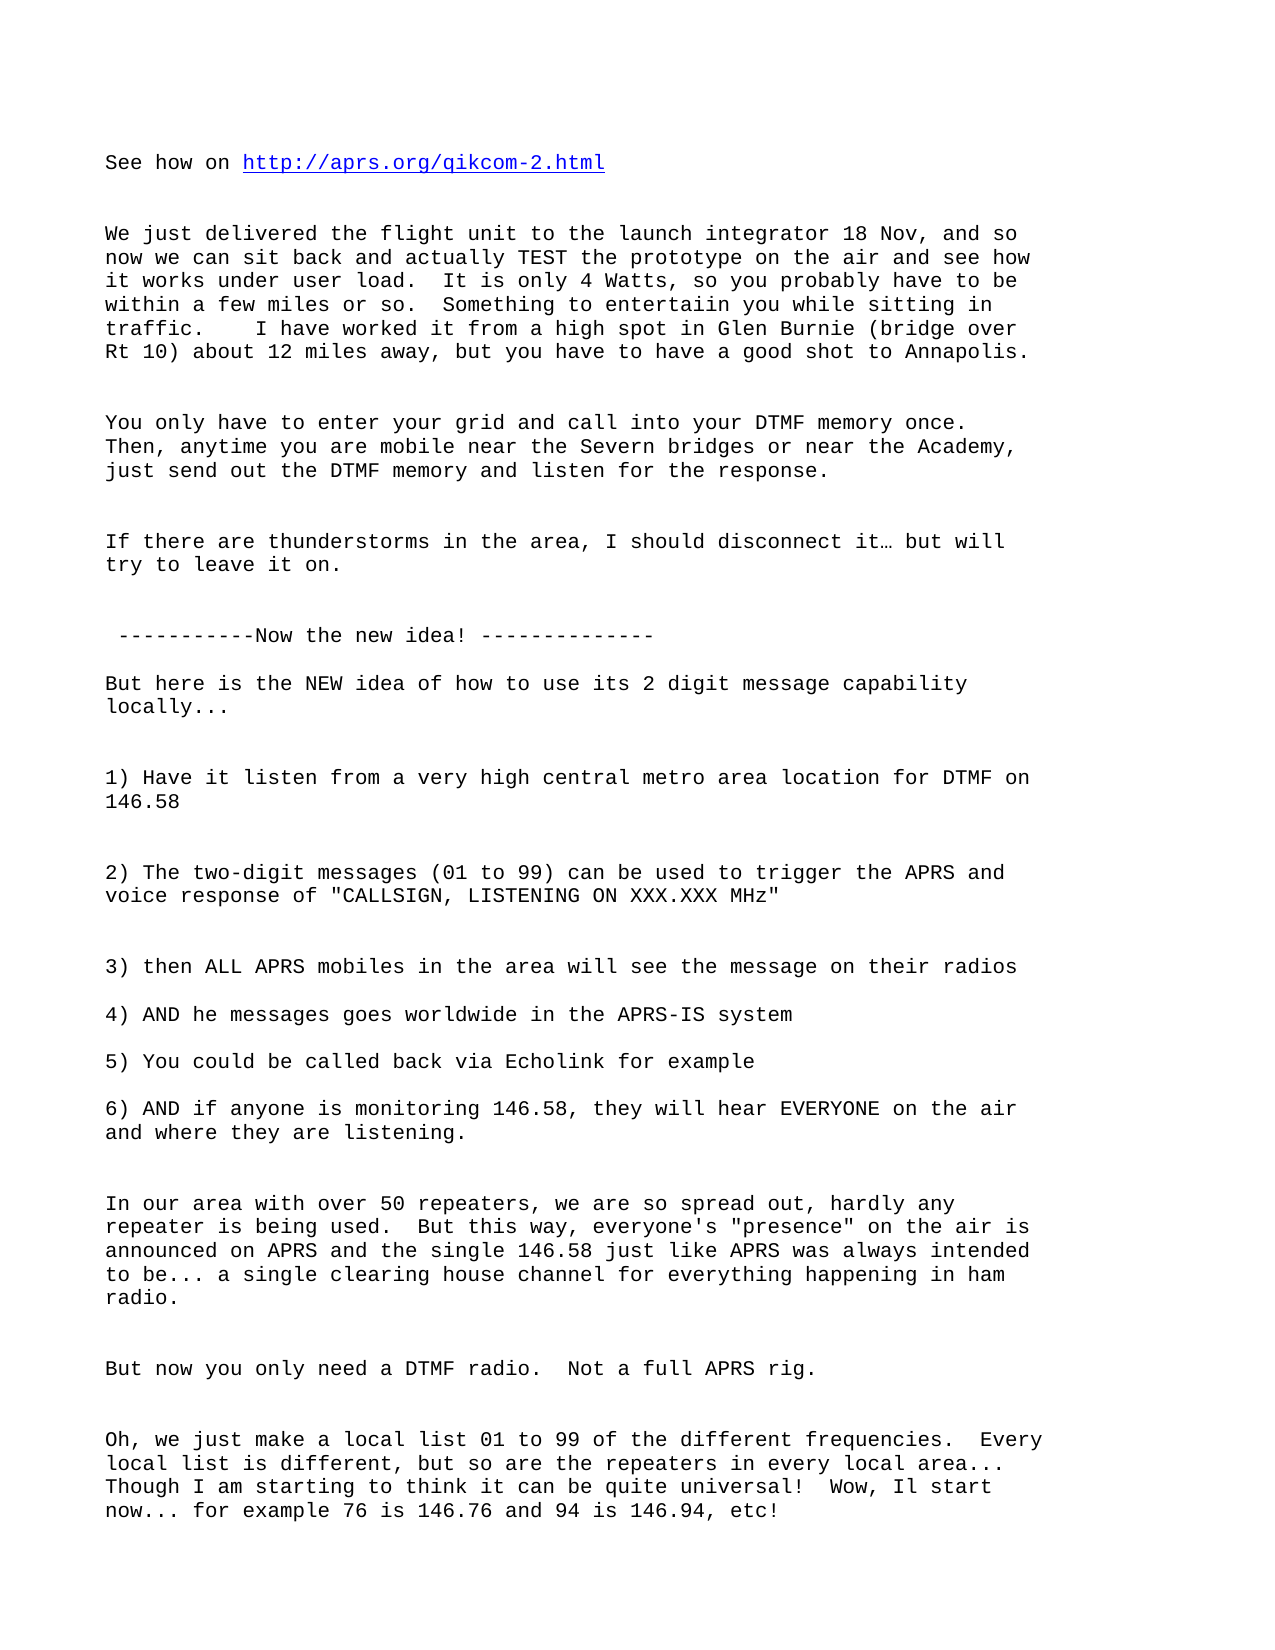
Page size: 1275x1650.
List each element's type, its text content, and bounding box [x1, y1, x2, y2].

text In our area with over 50 repeaters, we are so spread out, hardly any [105, 1193, 1200, 1216]
text Then, anytime you are mobile near the Severn bridges or near the Academy, [105, 436, 1200, 460]
text 2) The two-digit messages (01 to 99) can be used to trigger the APRS and [105, 862, 1200, 885]
text -----------Now the new idea! -------------- [105, 625, 1200, 649]
text within a few miles or so. Something to entertaiin you while sitting in [105, 294, 1200, 318]
text traffic. I have worked it from a high spot in Glen Burnie (bridge over [105, 318, 1200, 341]
text announced on APRS and the single 146.58 just like APRS was always intended [105, 1240, 1200, 1264]
text to be... a single clearing house channel for everything happening in ham [105, 1264, 1200, 1287]
text If there are thunderstorms in the area, I should disconnect it… but will [105, 531, 1200, 554]
text 3) then ALL APRS mobiles in the area will see the message on their radios [105, 956, 1200, 980]
text You only have to enter your grid and call into your DTMF memory once. [105, 412, 1200, 436]
text See how on http://aprs.org/qikcom-2.html [105, 152, 1200, 176]
text Though I am starting to think it can be quite universal! Wow, Il start [105, 1476, 1200, 1500]
text But here is the NEW idea of how to use its 2 digit message capability [105, 672, 1200, 696]
text 6) AND if anyone is monitoring 146.58, they will hear EVERYONE on the air [105, 1098, 1200, 1122]
text try to leave it on. [105, 554, 1200, 578]
text now... for example 76 is 146.76 and 94 is 146.94, etc! [105, 1500, 1200, 1524]
text just send out the DTMF memory and listen for the response. [105, 460, 1200, 483]
text and where they are listening. [105, 1122, 1200, 1145]
text Oh, we just make a local list 01 to 99 of the different frequencies. Every [105, 1429, 1200, 1453]
text repeater is being used. But this way, everyone's "presence" on the air is [105, 1216, 1200, 1240]
text locally... [105, 696, 1200, 720]
text 146.58 [105, 791, 1200, 814]
text We just delivered the flight unit to the launch integrator 18 Nov, and so [105, 223, 1200, 247]
text 4) AND he messages goes worldwide in the APRS-IS system [105, 1003, 1200, 1027]
text But now you only need a DTMF radio. Not a full APRS rig. [105, 1358, 1200, 1382]
text voice response of "CALLSIGN, LISTENING ON XXX.XXX MHz" [105, 885, 1200, 909]
text local list is different, but so are the repeaters in every local area... [105, 1453, 1200, 1476]
text Rt 10) about 12 miles away, but you have to have a good shot to Annapolis. [105, 341, 1200, 365]
text it works under user load. It is only 4 Watts, so you probably have to be [105, 271, 1200, 294]
text now we can sit back and actually TEST the prototype on the air and see how [105, 247, 1200, 271]
text radio. [105, 1287, 1200, 1311]
text 5) You could be called back via Echolink for example [105, 1051, 1200, 1074]
text 1) Have it listen from a very high central metro area location for DTMF on [105, 767, 1200, 791]
